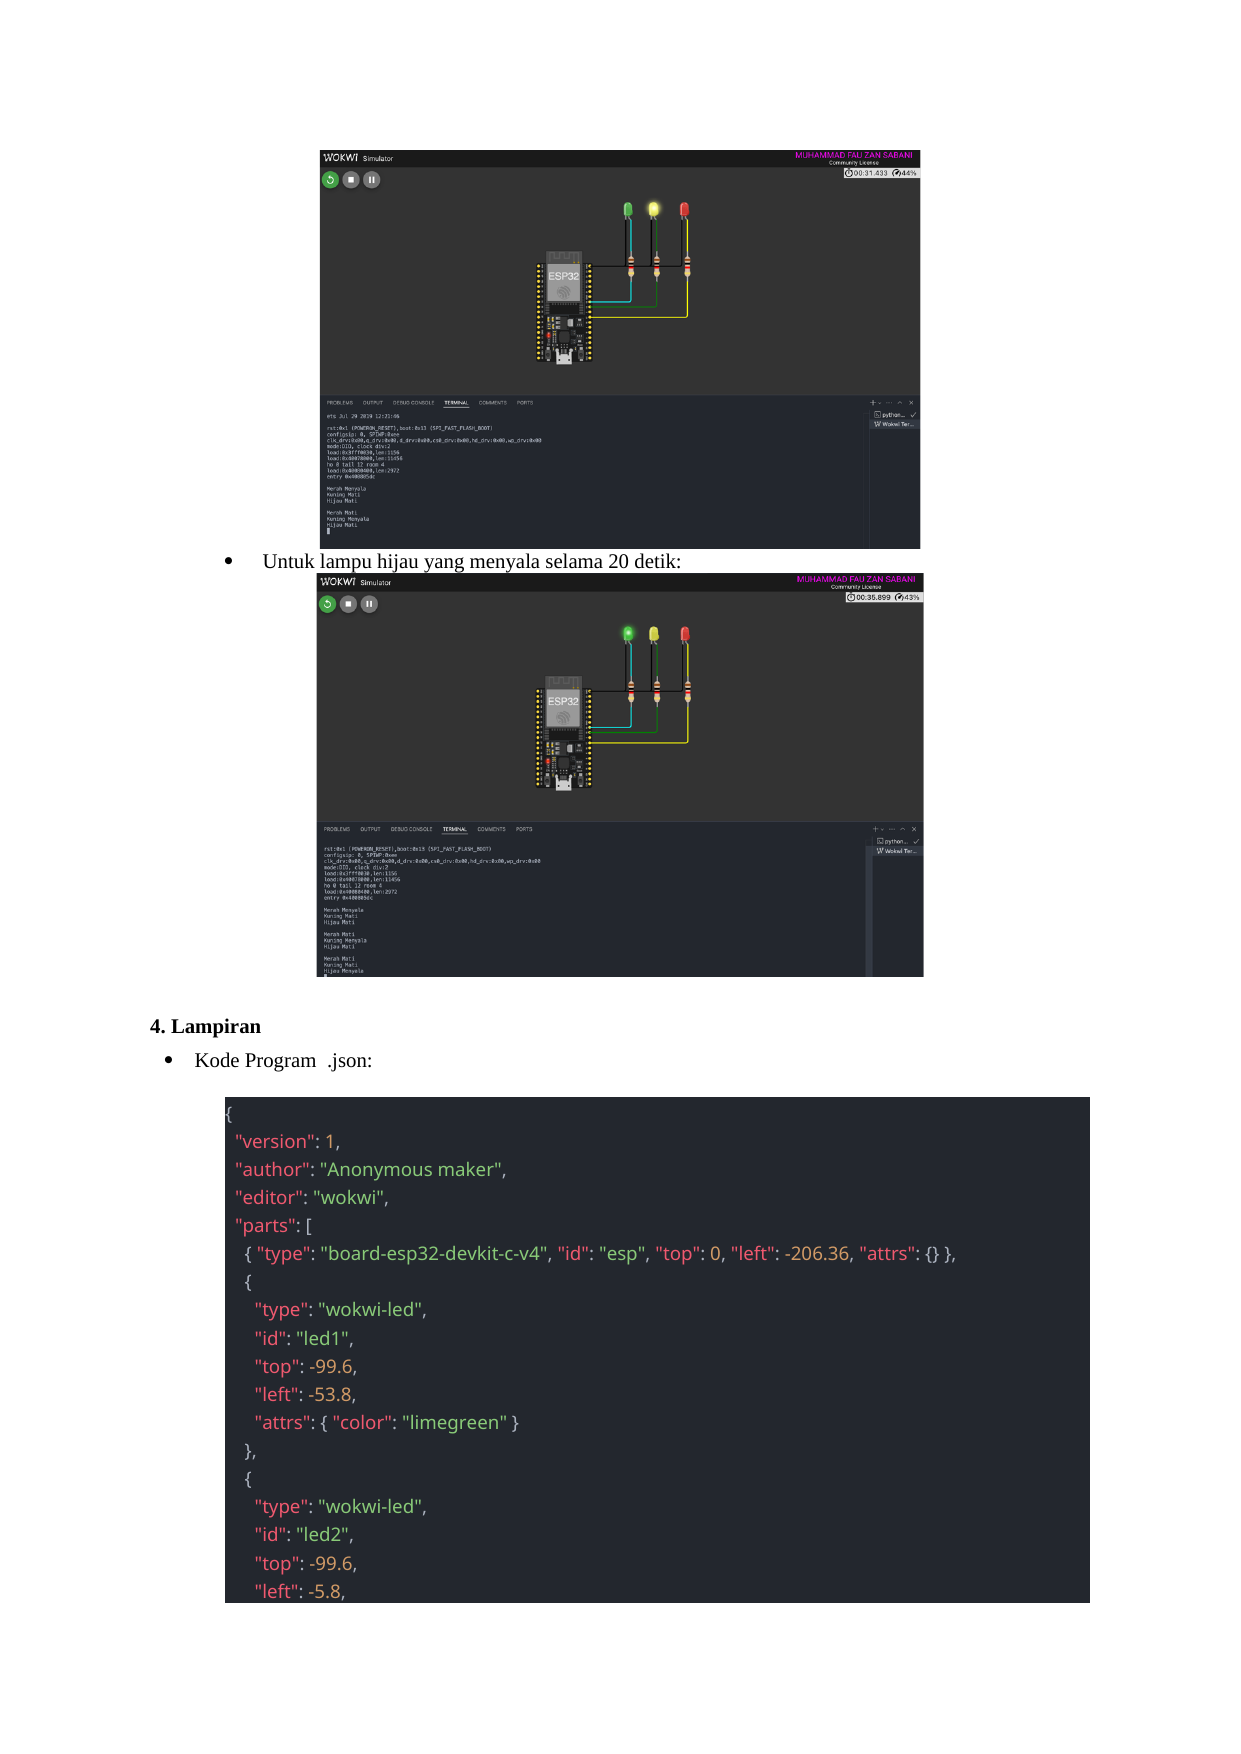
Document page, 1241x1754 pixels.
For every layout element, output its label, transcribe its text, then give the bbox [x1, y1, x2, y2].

picture [319, 150, 921, 549]
list Kode Program .json: [165, 1048, 1090, 1072]
text "editor": "wokwi", [225, 1182, 1090, 1210]
text }, [225, 1435, 1090, 1463]
picture [316, 573, 924, 977]
text { [225, 1463, 1090, 1491]
text "top": -99.6, [225, 1547, 1090, 1575]
text "author": "Anonymous maker", [225, 1153, 1090, 1182]
text "id": "led2", [225, 1519, 1090, 1547]
text "left": -5.8, [225, 1575, 1090, 1603]
text "version": 1, [225, 1125, 1090, 1153]
text "type": "wokwi-led", [225, 1294, 1090, 1322]
text "id": "led1", [225, 1322, 1090, 1350]
text "type": "wokwi-led", [225, 1491, 1090, 1519]
text "top": -99.6, [225, 1350, 1090, 1378]
text "left": -53.8, [225, 1378, 1090, 1407]
subtitle 4. Lampiran [150, 1014, 1090, 1038]
text "attrs": { "color": "limegreen" } [225, 1407, 1090, 1435]
text { [225, 1266, 1090, 1294]
text "parts": [ [225, 1210, 1090, 1238]
text { [225, 1097, 1090, 1125]
text { "type": "board-esp32-devkit-c-v4", "id": "esp", "top": 0, "left": -206.36, "attrs": {} }, [225, 1238, 1090, 1266]
list Untuk lampu hijau yang menyala selama 20 detik: [225, 549, 1090, 573]
